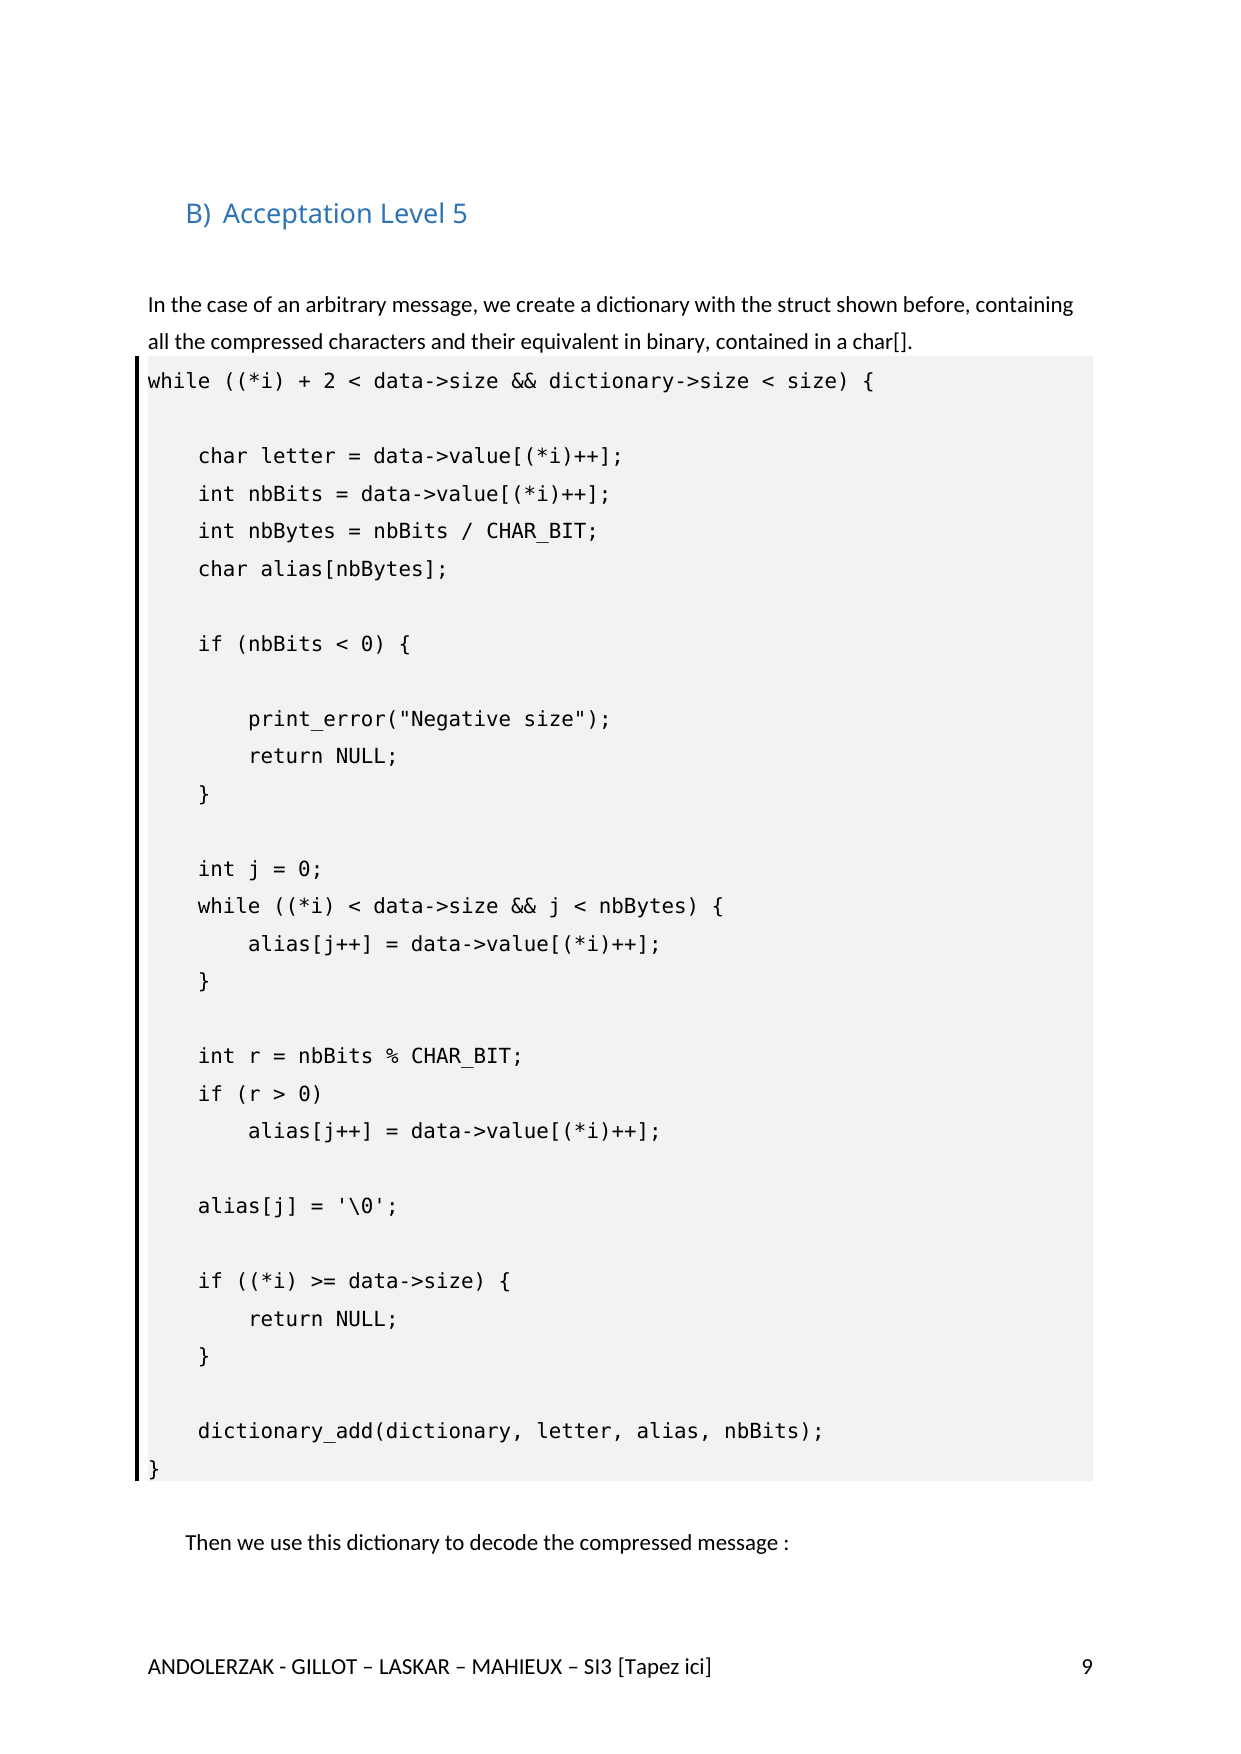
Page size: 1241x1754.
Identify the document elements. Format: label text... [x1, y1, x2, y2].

text In the case of an arbitrary message, we create a dictionary with the struct shown before, containing all the compressed characters and their equivalent in binary, contained in a char[]. [148, 281, 1093, 356]
subtitle Acceptation Level 5 [185, 194, 1093, 231]
text Then we use this dictionary to decode the compressed message : [185, 1528, 1093, 1556]
text while ((*i) + 2 < data->size && dictionary->size < size) { char letter = data->value[(*i)++]; int nbBits = data->value[(*i)++]; int nbBytes = nbBits / CHAR_BIT; char alias[nbBytes]; if (nbBits < 0) { print_error("Negative size"); return NULL; } int j = 0; while ((*i) < data->size && j < nbBytes) { alias[j++] = data->value[(*i)++]; } int r = nbBits % CHAR_BIT; if (r > 0) alias[j++] = data->value[(*i)++]; alias[j] = '\0'; if ((*i) >= data->size) { return NULL; } dictionary_add(dictionary, letter, alias, nbBits); } [148, 356, 1093, 1481]
